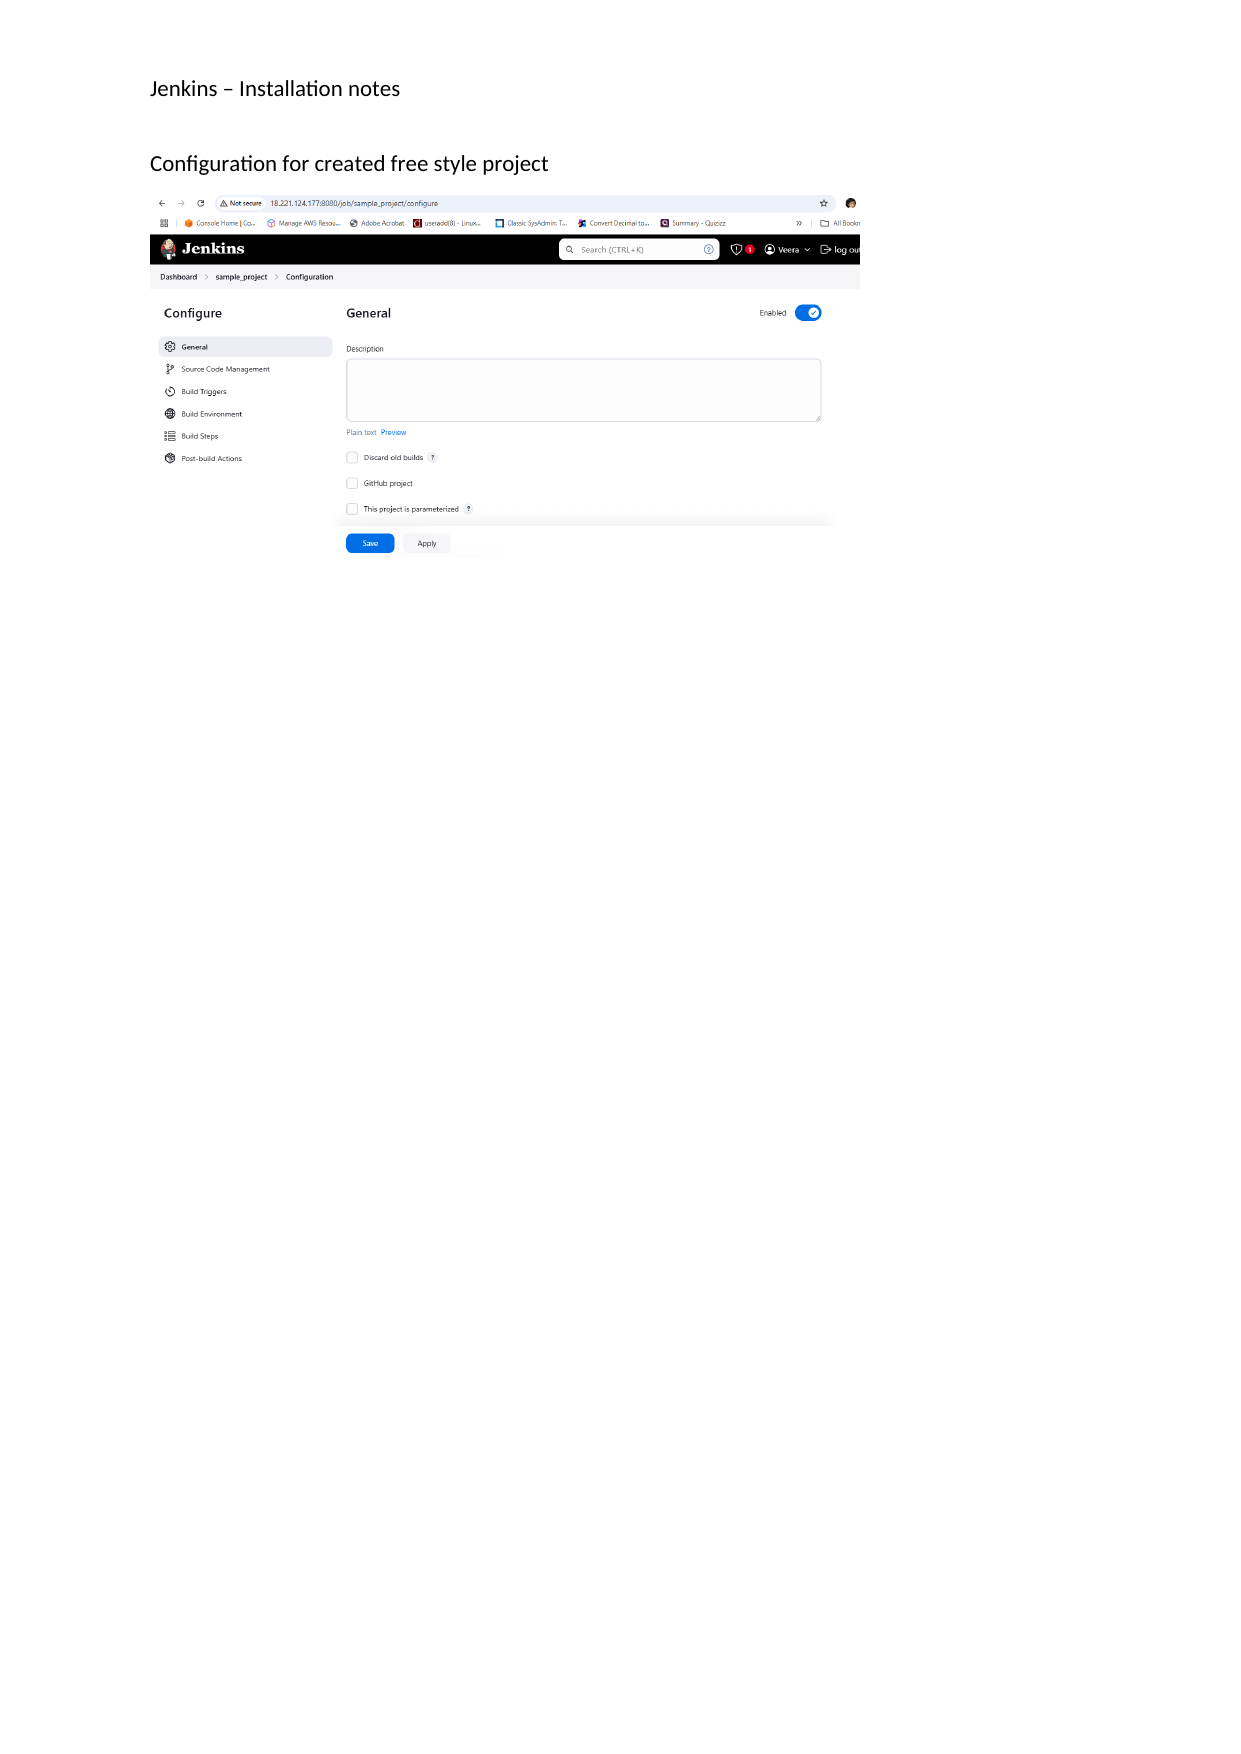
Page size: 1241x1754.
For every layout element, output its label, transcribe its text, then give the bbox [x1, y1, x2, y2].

picture [150, 195, 860, 558]
text Configuration for created free style project [150, 149, 1090, 177]
